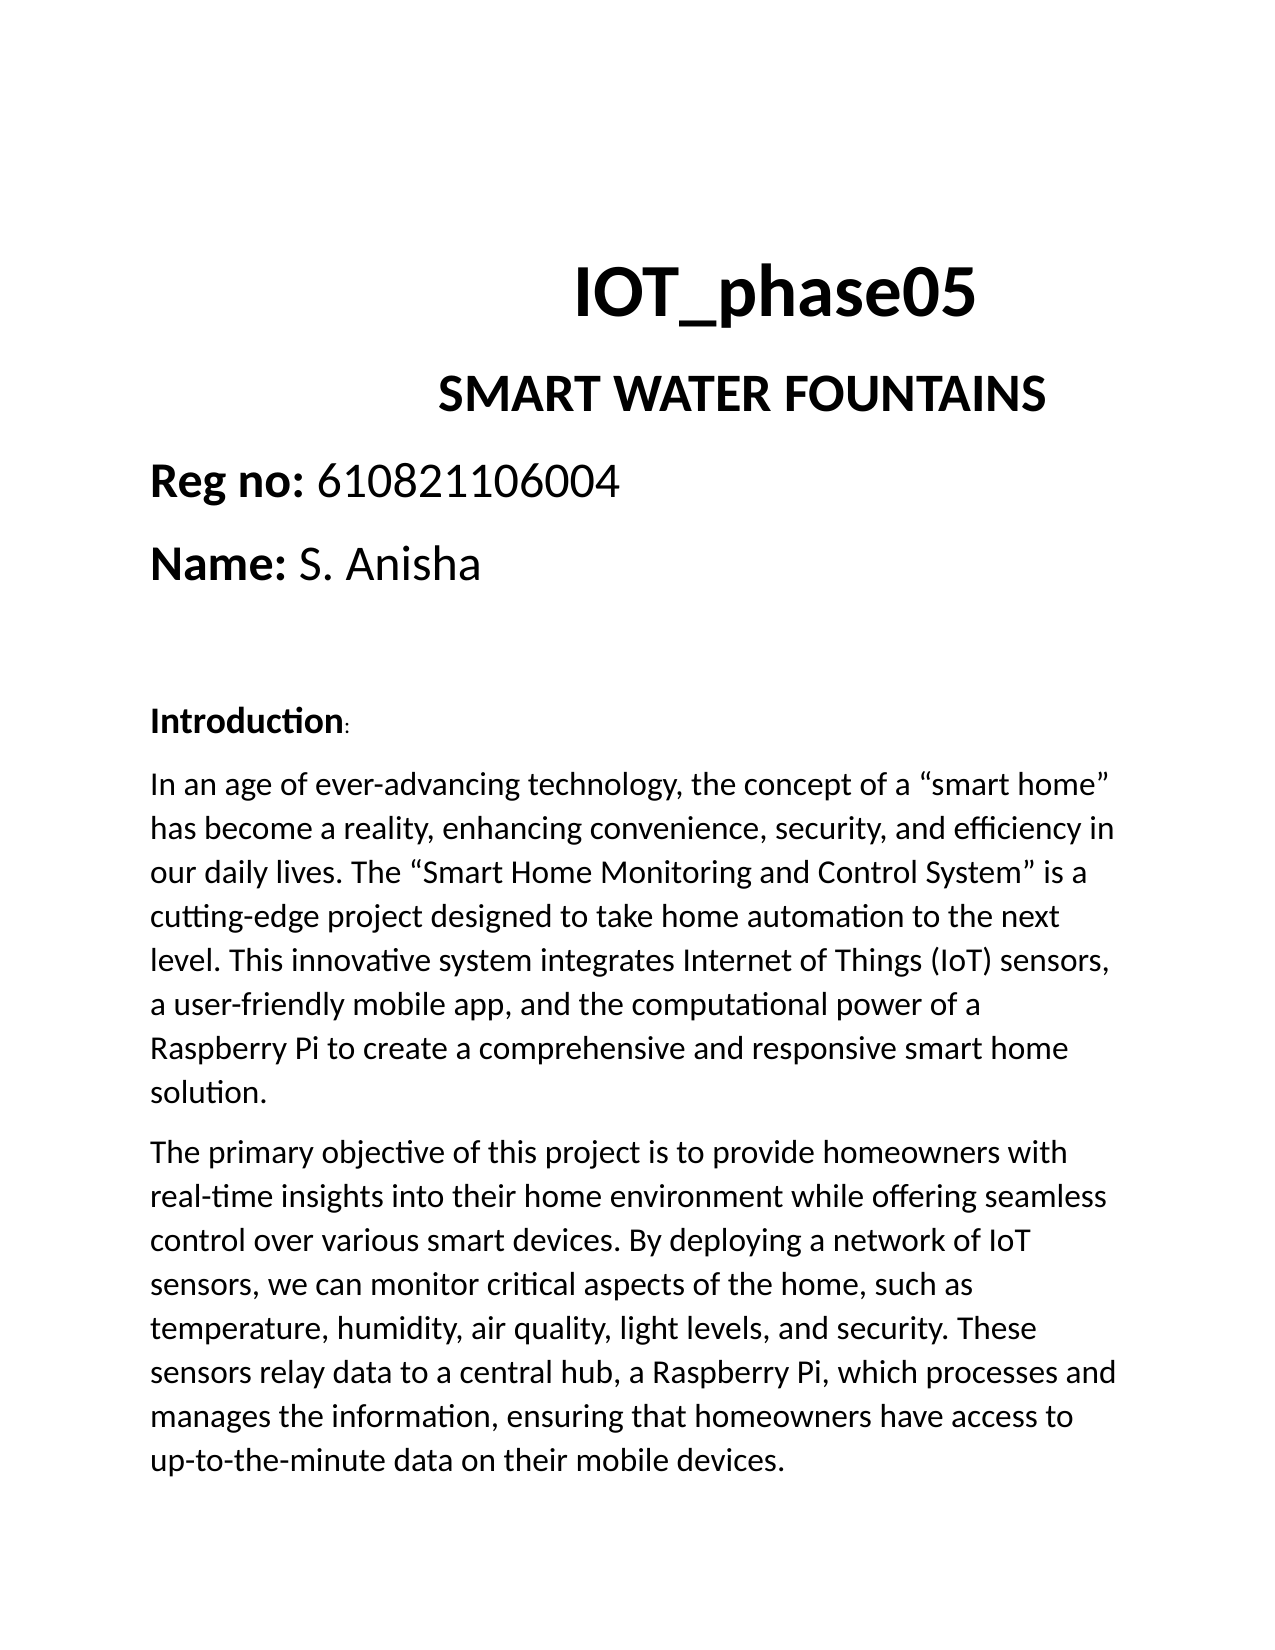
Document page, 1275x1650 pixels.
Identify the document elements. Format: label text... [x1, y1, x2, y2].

text Name: S. Anisha [150, 532, 1125, 593]
text IOT_phase05 [150, 244, 1125, 335]
text The primary objective of this project is to provide homeowners with real-time insights into their home environment while offering seamless control over various smart devices. By deploying a network of IoT sensors, we can monitor critical aspects of the home, such as temperature, humidity, air quality, light levels, and security. These sensors relay data to a central hub, a Raspberry Pi, which processes and manages the information, ensuring that homeowners have access to up-to-the-minute data on their mobile devices. [150, 1131, 1125, 1480]
text In an age of ever-advancing technology, the concept of a “smart home” has become a reality, enhancing convenience, security, and efficiency in our daily lives. The “Smart Home Monitoring and Control System” is a cutting-edge project designed to take home automation to the next level. This innovative system integrates Internet of Things (IoT) sensors, a user-friendly mobile app, and the computational power of a Raspberry Pi to create a comprehensive and responsive smart home solution. [150, 763, 1125, 1111]
text Introduction: [150, 697, 1125, 743]
text SMART WATER FOUNTAINS [150, 359, 1125, 425]
text Reg no: 610821106004 [150, 449, 1125, 510]
